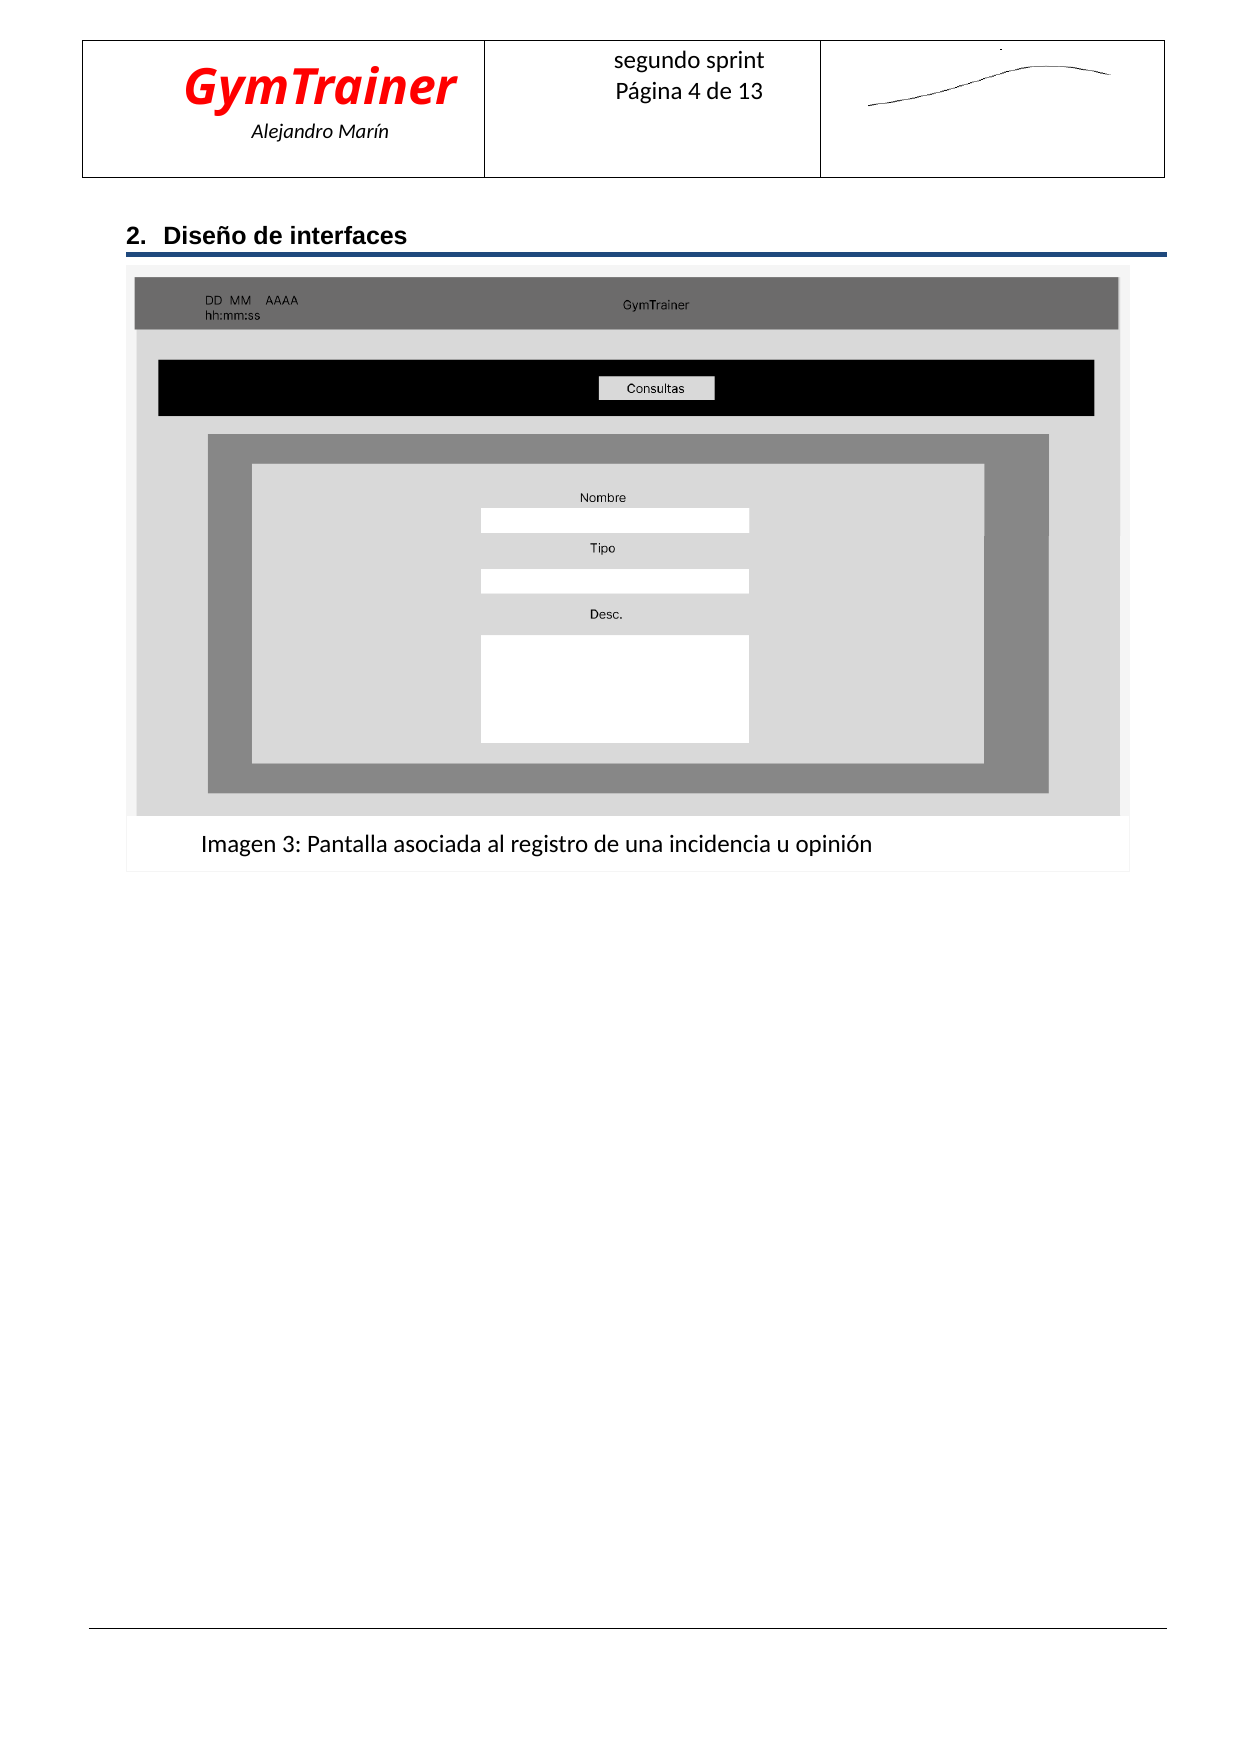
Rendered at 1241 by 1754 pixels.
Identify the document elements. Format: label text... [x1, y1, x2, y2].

picture [836, 45, 1148, 114]
subtitle Diseño de interfaces [126, 221, 1167, 252]
picture [126, 265, 1130, 872]
